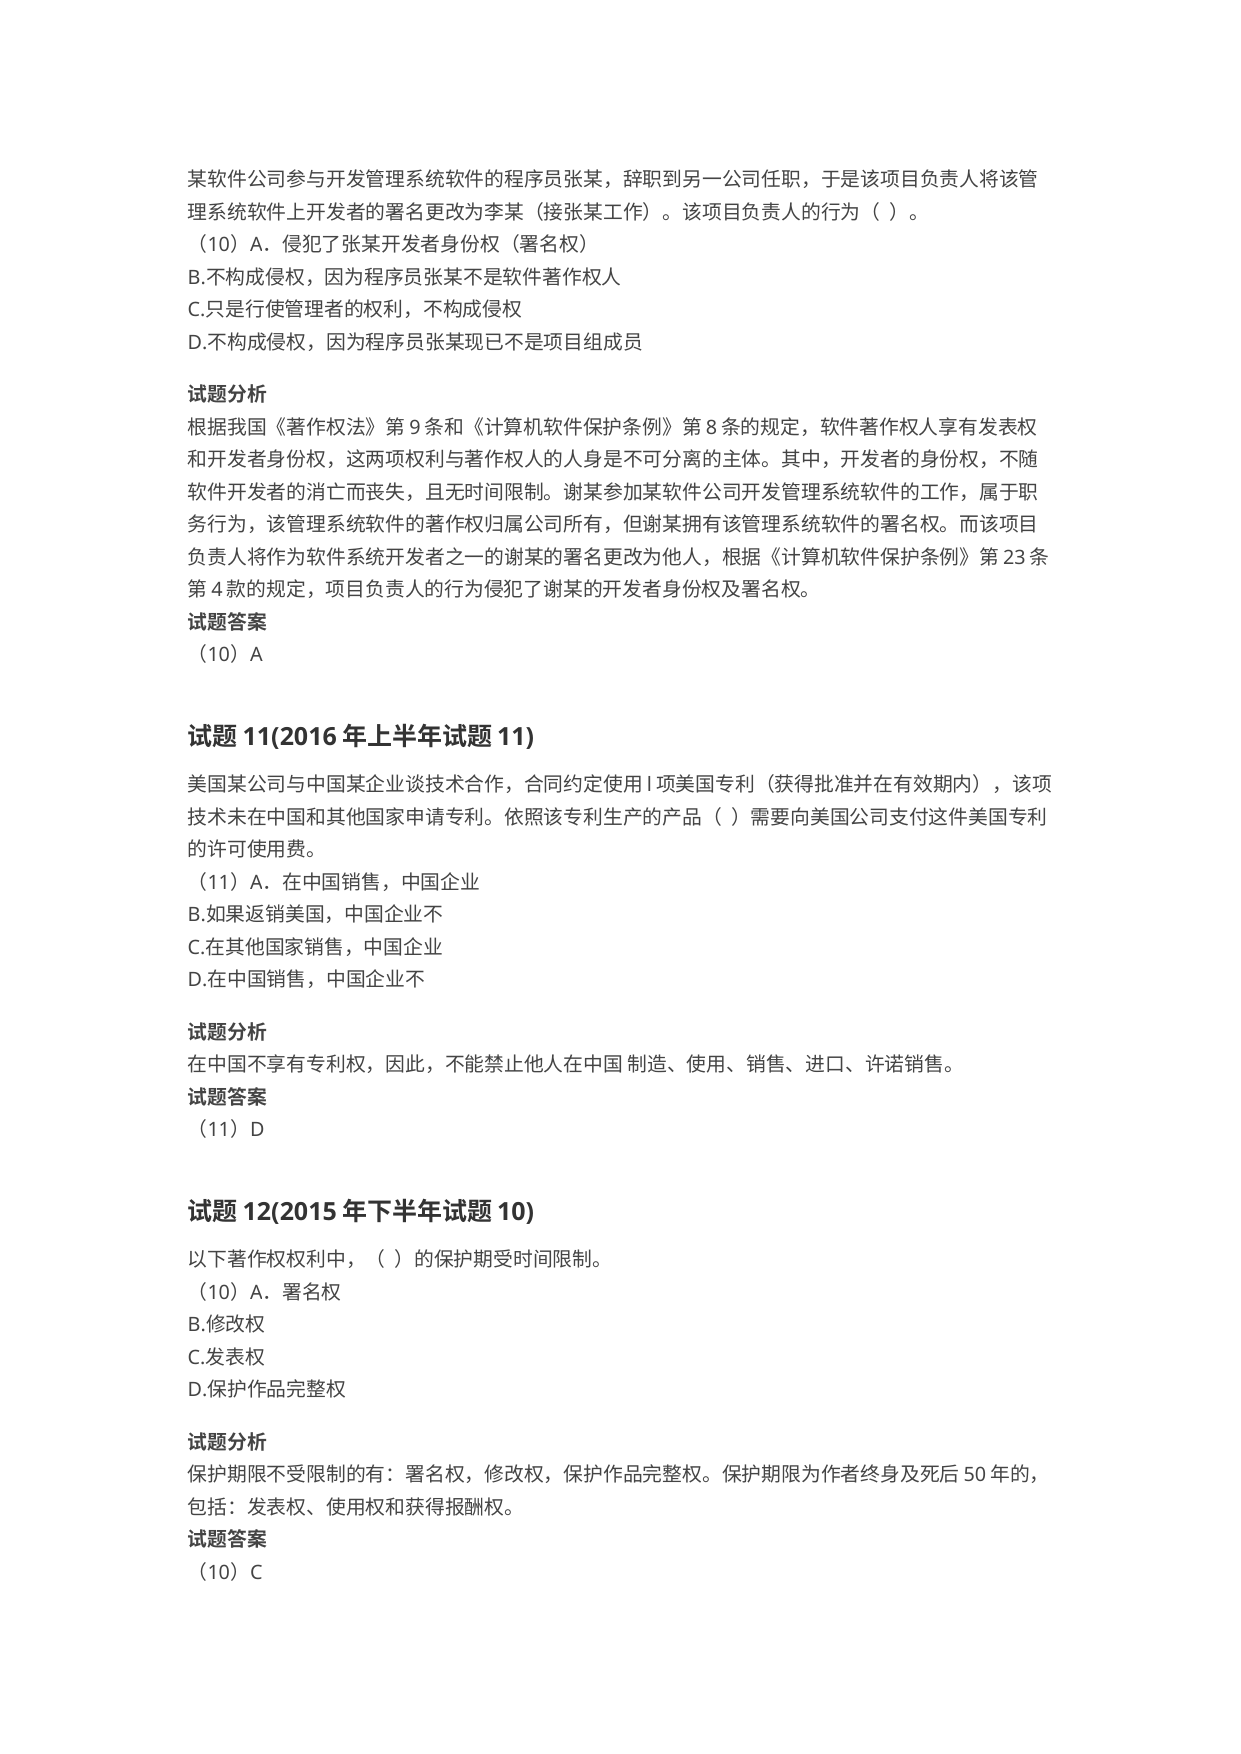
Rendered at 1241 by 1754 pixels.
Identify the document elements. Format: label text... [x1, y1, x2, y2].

text 试题答案 [187, 604, 1053, 637]
text （10）C [187, 1554, 1053, 1587]
text 根据我国《著作权法》第9条和《计算机软件保护条例》第8条的规定，软件著作权人享有发表权和开发者身份权，这两项权利与著作权人的人身是不可分离的主体。其中，开发者的身份权，不随软件开发者的消亡而丧失，且无时间限制。谢某参加某软件公司开发管理系统软件的工作，属于职务行为，该管理系统软件的著作权归属公司所有，但谢某拥有该管理系统软件的署名权。而该项目负责人将作为软件系统开发者之一的谢某的署名更改为他人，根据《计算机软件保护条例》第23条第4款的规定，项目负责人的行为侵犯了谢某的开发者身份权及署名权。 [187, 409, 1053, 604]
text （11）D [187, 1112, 1053, 1144]
text 试题答案 [187, 1079, 1053, 1112]
text （10）A．侵犯了张某开发者身份权（署名权） B.不构成侵权，因为程序员张某不是软件著作权人 C.只是行使管理者的权利，不构成侵权 D.不构成侵权，因为程序员张某现已不是项目组成员 [187, 227, 1053, 357]
text 以下著作权权利中，（ ）的保护期受时间限制。 （10）A．署名权 B.修改权 C.发表权 D.保护作品完整权 [187, 1242, 1053, 1404]
text 试题答案 [187, 1522, 1053, 1554]
text 试题分析 [187, 1424, 1053, 1457]
text 美国某公司与中国某企业谈技术合作，合同约定使用l项美国专利（获得批准并在有效期内），该项技术未在中国和其他国家申请专利。依照该专利生产的产品（ ）需要向美国公司支付这件美国专利的许可使用费。 （11）A．在中国销售，中国企业 B.如果返销美国，中国企业不 C.在其他国家销售，中国企业 D.在中国销售，中国企业不 [187, 767, 1053, 994]
text 试题分析 [187, 377, 1053, 409]
text 保护期限不受限制的有：署名权，修改权，保护作品完整权。保护期限为作者终身及死后50年的，包括：发表权、使用权和获得报酬权。 [187, 1457, 1053, 1522]
subtitle 试题11(2016年上半年试题11) [187, 702, 1053, 767]
text 在中国不享有专利权，因此，不能禁止他人在中国 制造、使用、销售、进口、许诺销售。 [187, 1047, 1053, 1079]
text （10）A [187, 637, 1053, 669]
text 某软件公司参与开发管理系统软件的程序员张某，辞职到另一公司任职，于是该项目负责人将该管理系统软件上开发者的署名更改为李某（接张某工作）。该项目负责人的行为（ ）。 [187, 162, 1053, 227]
text 试题分析 [187, 1014, 1053, 1047]
subtitle 试题12(2015年下半年试题10) [187, 1177, 1053, 1242]
